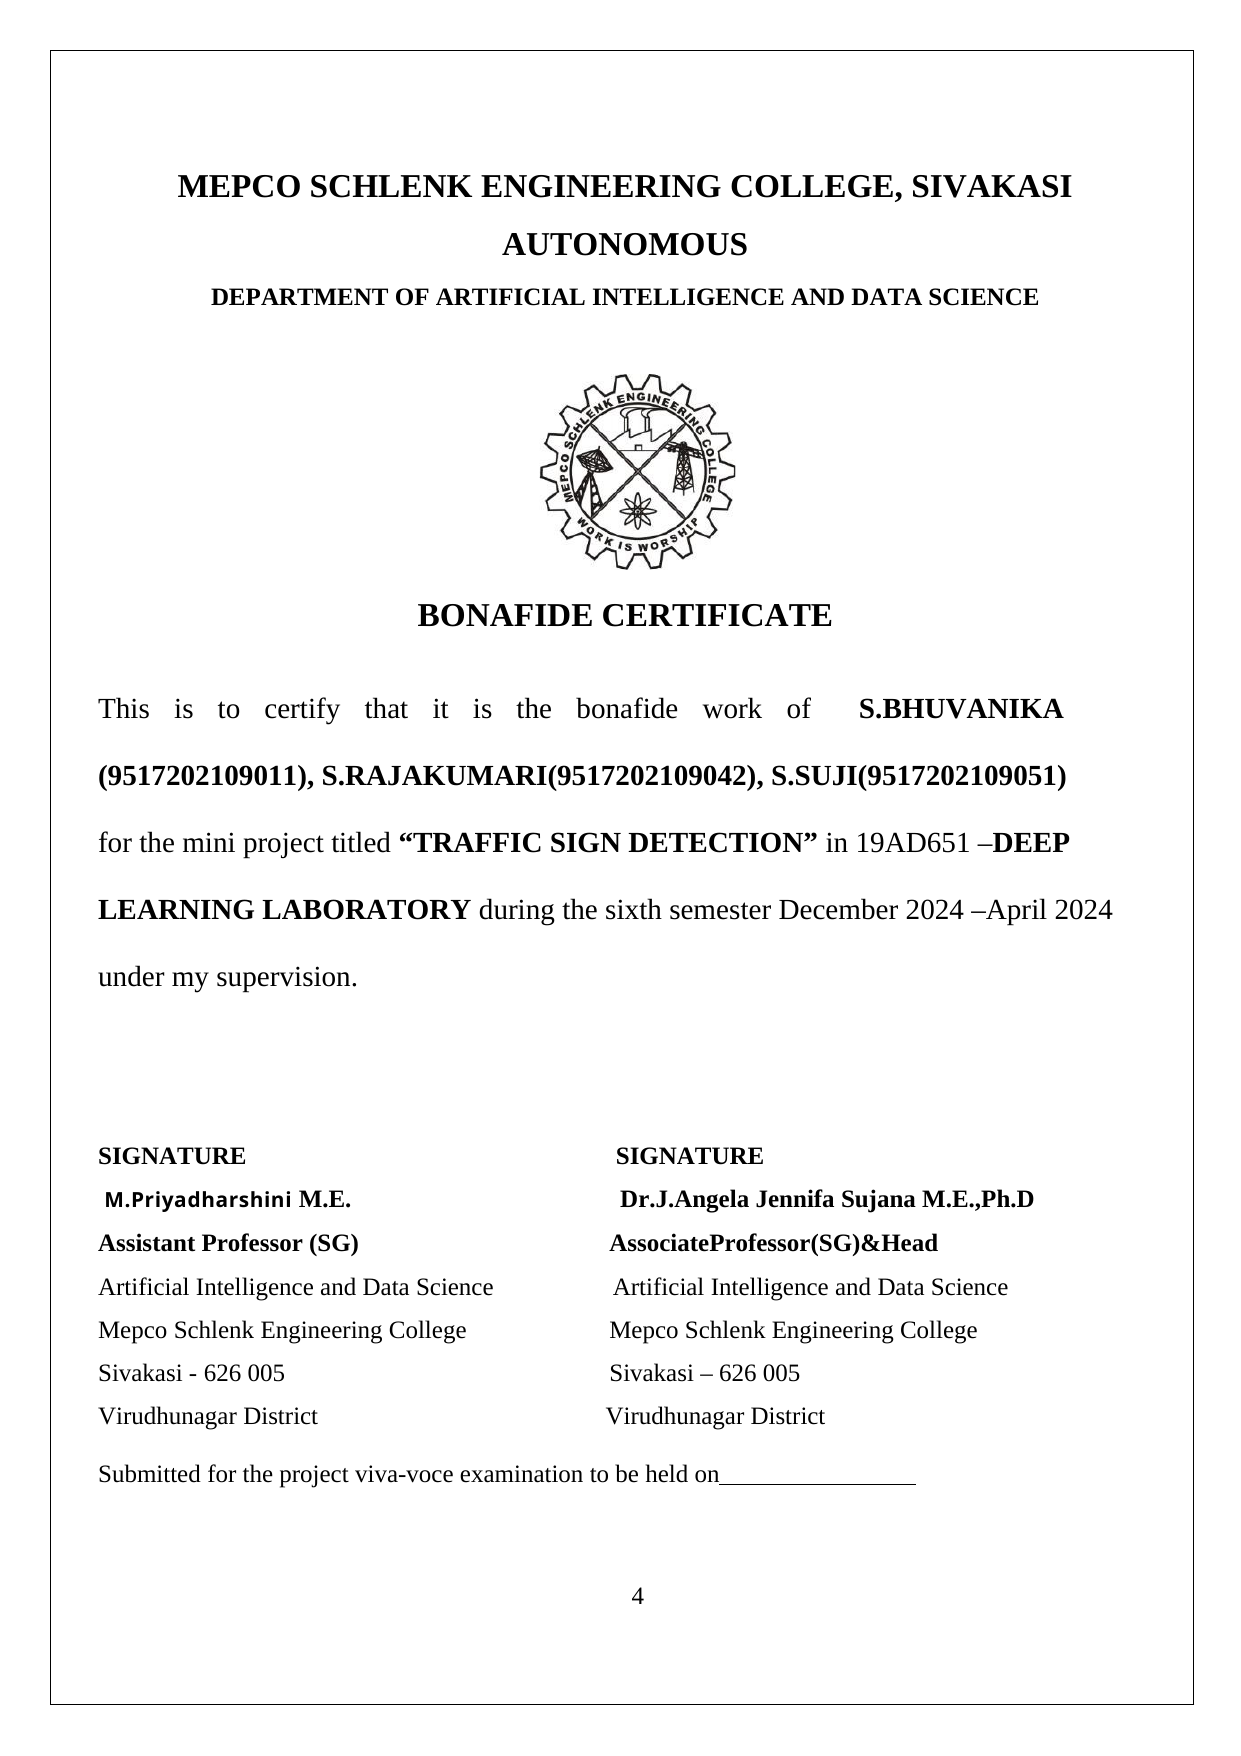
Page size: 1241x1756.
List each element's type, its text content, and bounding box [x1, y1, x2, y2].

text M.Priyadharshini M.E. Dr.J.Angela Jennifa Sujana M.E.,Ph.D [104, 1184, 1193, 1214]
text for the mini project titled “TRAFFIC SIGN DETECTION” in 19AD651 –DEEP LEARNING LABORATORY during the sixth semester December 2024 –April 2024 under my supervision. [98, 825, 1153, 993]
text BONAFIDE CERTIFICATE [135, 595, 1115, 633]
text DEPARTMENT OF ARTIFICIAL INTELLIGENCE AND DATA SCIENCE [135, 282, 1116, 310]
text Virudhunagar District Virudhunagar District [98, 1401, 1193, 1430]
picture [539, 374, 736, 570]
text This is to certify that it is the bonafide work of S.BHUVANIKA (9517202109011), S.RAJAKUMARI(9517202109042), S.SUJI(9517202109051) [98, 691, 1153, 792]
text Assistant Professor (SG) AssociateProfessor(SG)&Head Artificial Intelligence and Data Science Artificial Intelligence and Data Science Mepco Schlenk Engineering College Mepco Schlenk Engineering College Sivakasi - 626 005 Sivakasi – 626 005 [98, 1228, 1009, 1387]
subtitle SIGNATURE SIGNATURE [98, 1141, 1193, 1170]
text MEPCO SCHLENK ENGINEERING COLLEGE, SIVAKASI AUTONOMOUS [135, 167, 1115, 262]
text Submitted for the project viva-voce examination to be held on [98, 1459, 1193, 1487]
